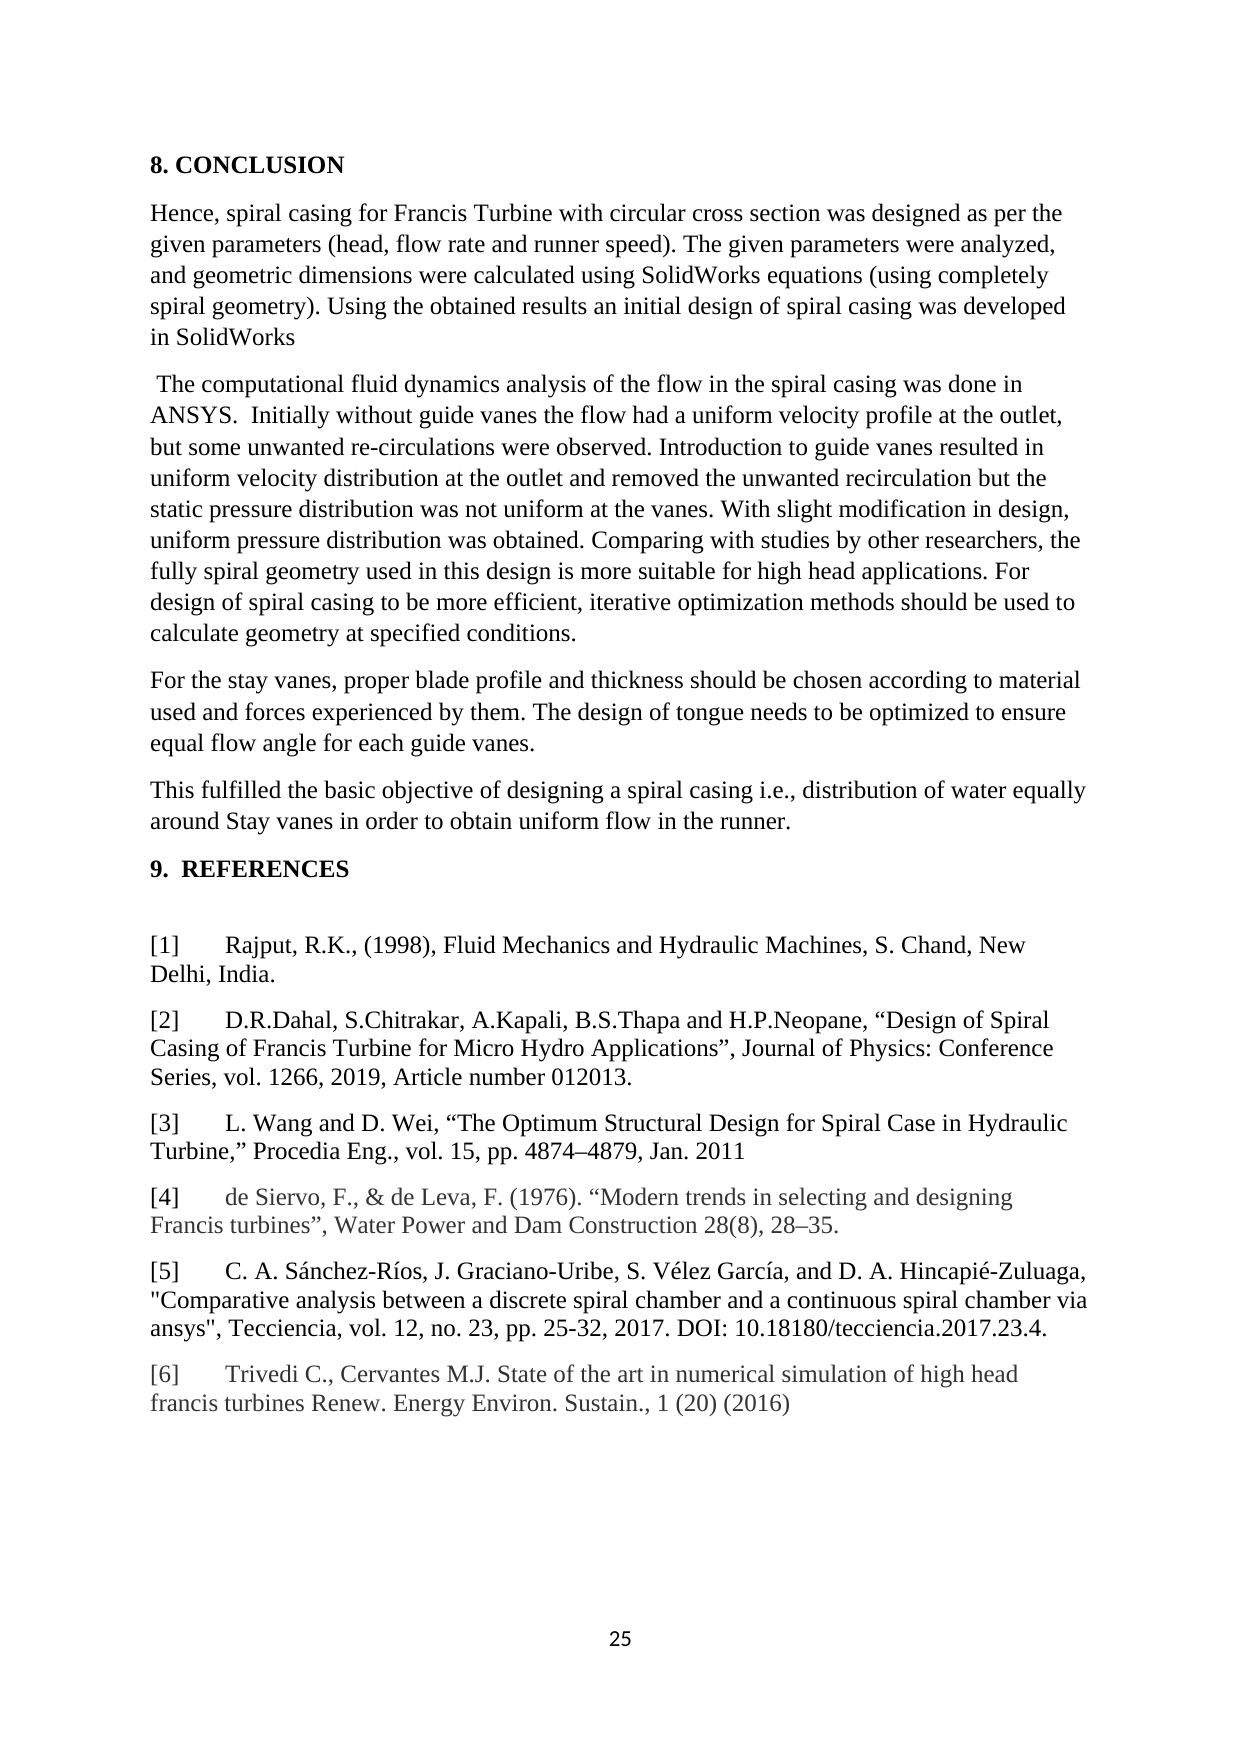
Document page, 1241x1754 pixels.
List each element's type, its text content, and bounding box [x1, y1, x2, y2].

text Hence, spiral casing for Francis Turbine with circular cross section was designed as per the given parameters (head, flow rate and runner speed). The given parameters were analyzed, and geometric dimensions were calculated using SolidWorks equations (using completely spiral geometry). Using the obtained results an initial design of spiral casing was developed in SolidWorks [150, 198, 1090, 351]
text For the stay vanes, proper blade profile and thickness should be chosen according to material used and forces experienced by them. The design of tongue needs to be optimized to ensure equal flow angle for each guide vanes. [150, 666, 1090, 756]
text [6] Trivedi C., Cervantes M.J. State of the art in numerical simulation of high head francis turbines Renew. Energy Environ. Sustain., 1 (20) (2016) [790, 1359, 1090, 1416]
text [4] de Siervo, F., & de Leva, F. (1976). “Modern trends in selecting and designing Francis turbines”, Water Power and Dam Construction 28(8), 28–35. [839, 1182, 1090, 1239]
text 9. REFERENCES [150, 854, 1090, 883]
text The computational fluid dynamics analysis of the flow in the spiral casing was done in ANSYS. Initially without guide vanes the flow had a uniform velocity profile at the outlet, but some unwanted re-circulations were observed. Introduction to guide vanes resulted in uniform velocity distribution at the outlet and removed the unwanted recirculation but the static pressure distribution was not uniform at the vanes. With slight modification in design, uniform pressure distribution was obtained. Comparing with studies by other researchers, the fully spiral geometry used in this design is more suitable for high head applications. For design of spiral casing to be more efficient, iterative optimization methods should be used to calculate geometry at specified conditions. [150, 369, 1090, 647]
text 8. CONCLUSION [150, 150, 1090, 179]
text This fulfilled the basic objective of designing a spiral casing i.e., distribution of water equally around Stay vanes in order to obtain uniform flow in the runner. [150, 775, 1090, 835]
text [3] L. Wang and D. Wei, “The Optimum Structural Design for Spiral Case in Hydraulic Turbine,” Procedia Eng., vol. 15, pp. 4874–4879, Jan. 2011 [150, 1108, 1090, 1165]
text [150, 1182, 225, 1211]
text [2] D.R.Dahal, S.Chitrakar, A.Kapali, B.S.Thapa and H.P.Neopane, “Design of Spiral Casing of Francis Turbine for Micro Hydro Applications”, Journal of Physics: Conference Series, vol. 1266, 2019, Article number 012013. [150, 1005, 1090, 1091]
text [5] C. A. Sánchez-Ríos, J. Graciano-Uribe, S. Vélez García, and D. A. Hincapié-Zuluaga, "Comparative analysis between a discrete spiral chamber and a continuous spiral chamber via ansys", Tecciencia, vol. 12, no. 23, pp. 25-32, 2017. DOI: 10.18180/tecciencia.2017.23.4. [150, 1256, 1090, 1342]
text [1] Rajput, R.K., (1998), Fluid Mechanics and Hydraulic Machines, S. Chand, New Delhi, India. [150, 931, 1090, 988]
